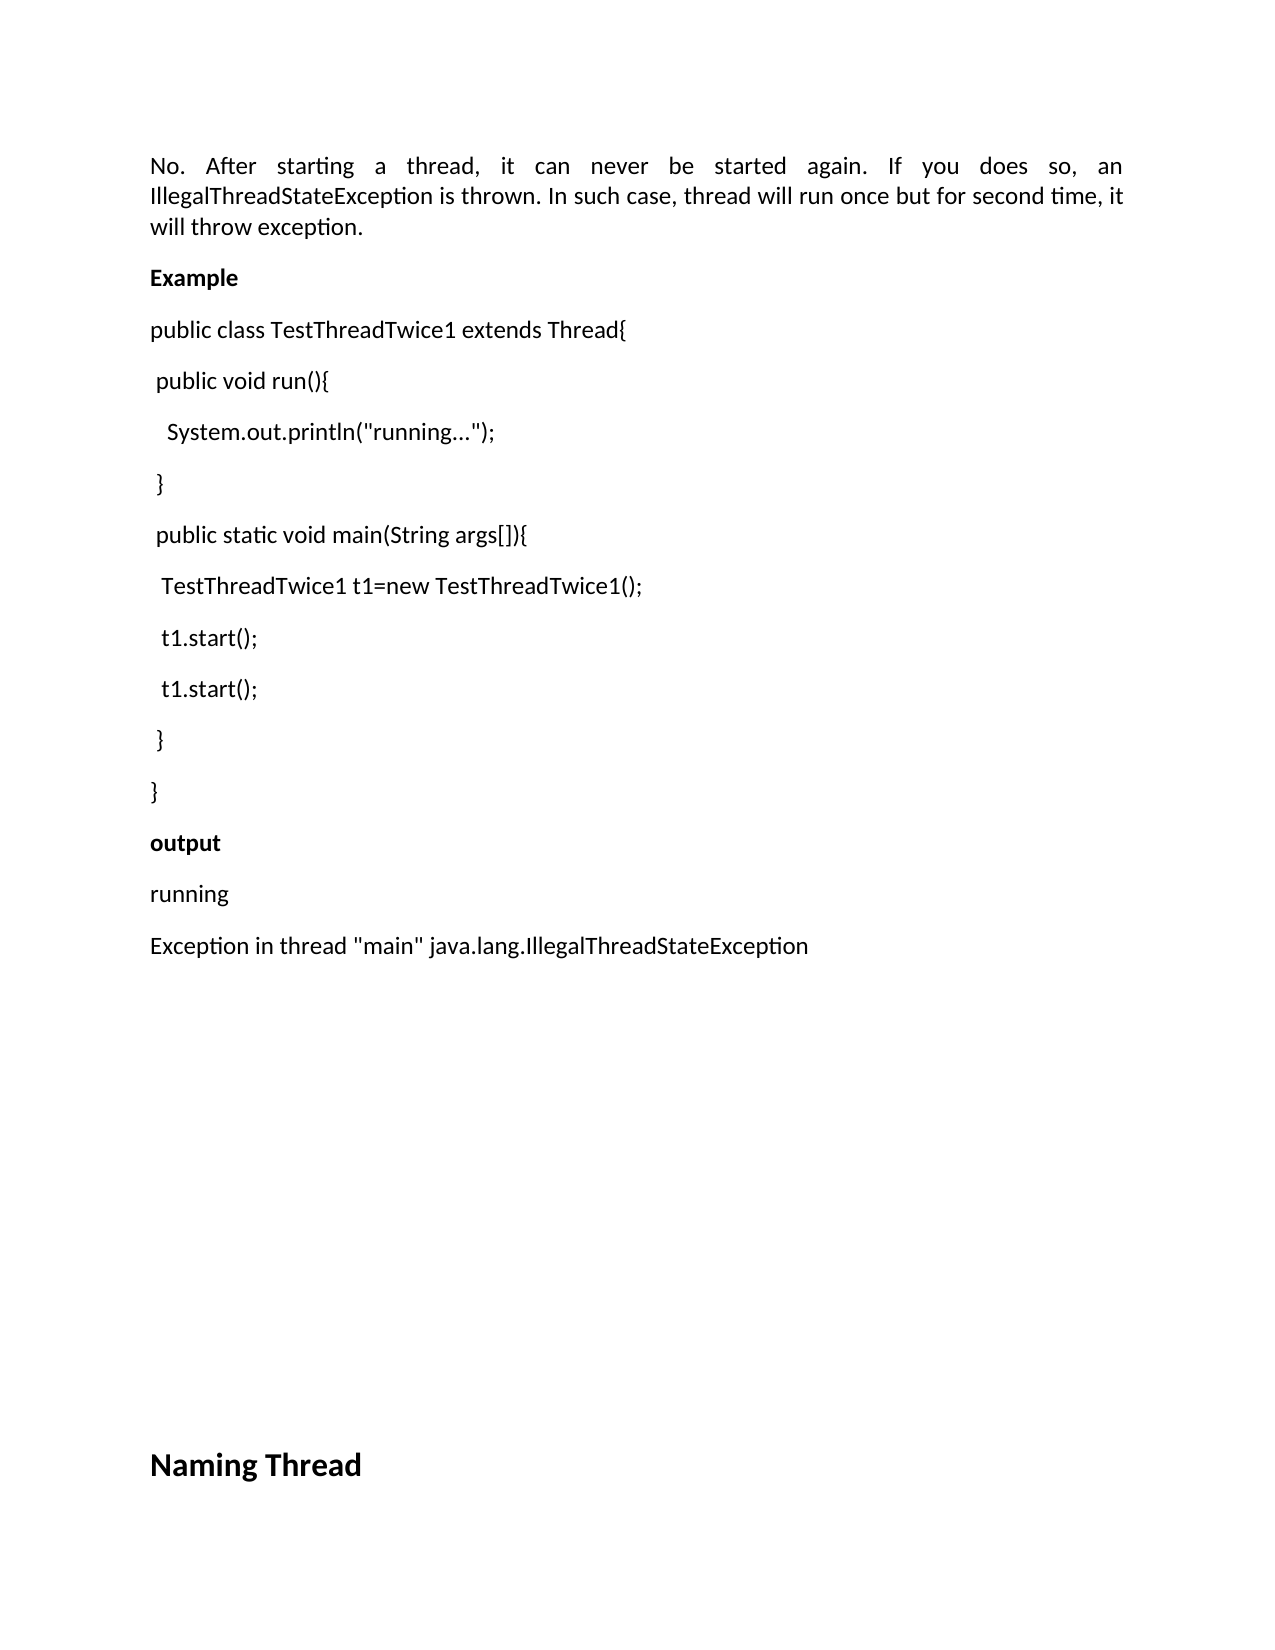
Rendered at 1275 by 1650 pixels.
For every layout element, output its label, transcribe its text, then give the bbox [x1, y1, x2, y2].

text public void run(){ [150, 365, 1125, 396]
text Example [150, 262, 1125, 293]
text Naming Thread [150, 1443, 1125, 1484]
text TestThreadTwice1 t1=new TestThreadTwice1(); [150, 571, 1125, 601]
text } [150, 724, 1125, 755]
text running [150, 879, 1125, 909]
text output [150, 827, 1125, 858]
text public class TestThreadTwice1 extends Thread{ [150, 314, 1125, 344]
text Exception in thread "main" java.lang.IllegalThreadStateException [150, 930, 1125, 961]
text t1.start(); [150, 622, 1125, 652]
text } [150, 776, 1125, 806]
text public static void main(String args[]){ [150, 519, 1125, 550]
text System.out.println("running..."); [150, 416, 1125, 447]
text } [150, 468, 1125, 498]
text No. After starting a thread, it can never be started again. If you does so, an IllegalThreadStateException is thrown. In such case, thread will run once but for second time, it will throw exception. [150, 150, 1125, 242]
text t1.start(); [150, 673, 1125, 704]
